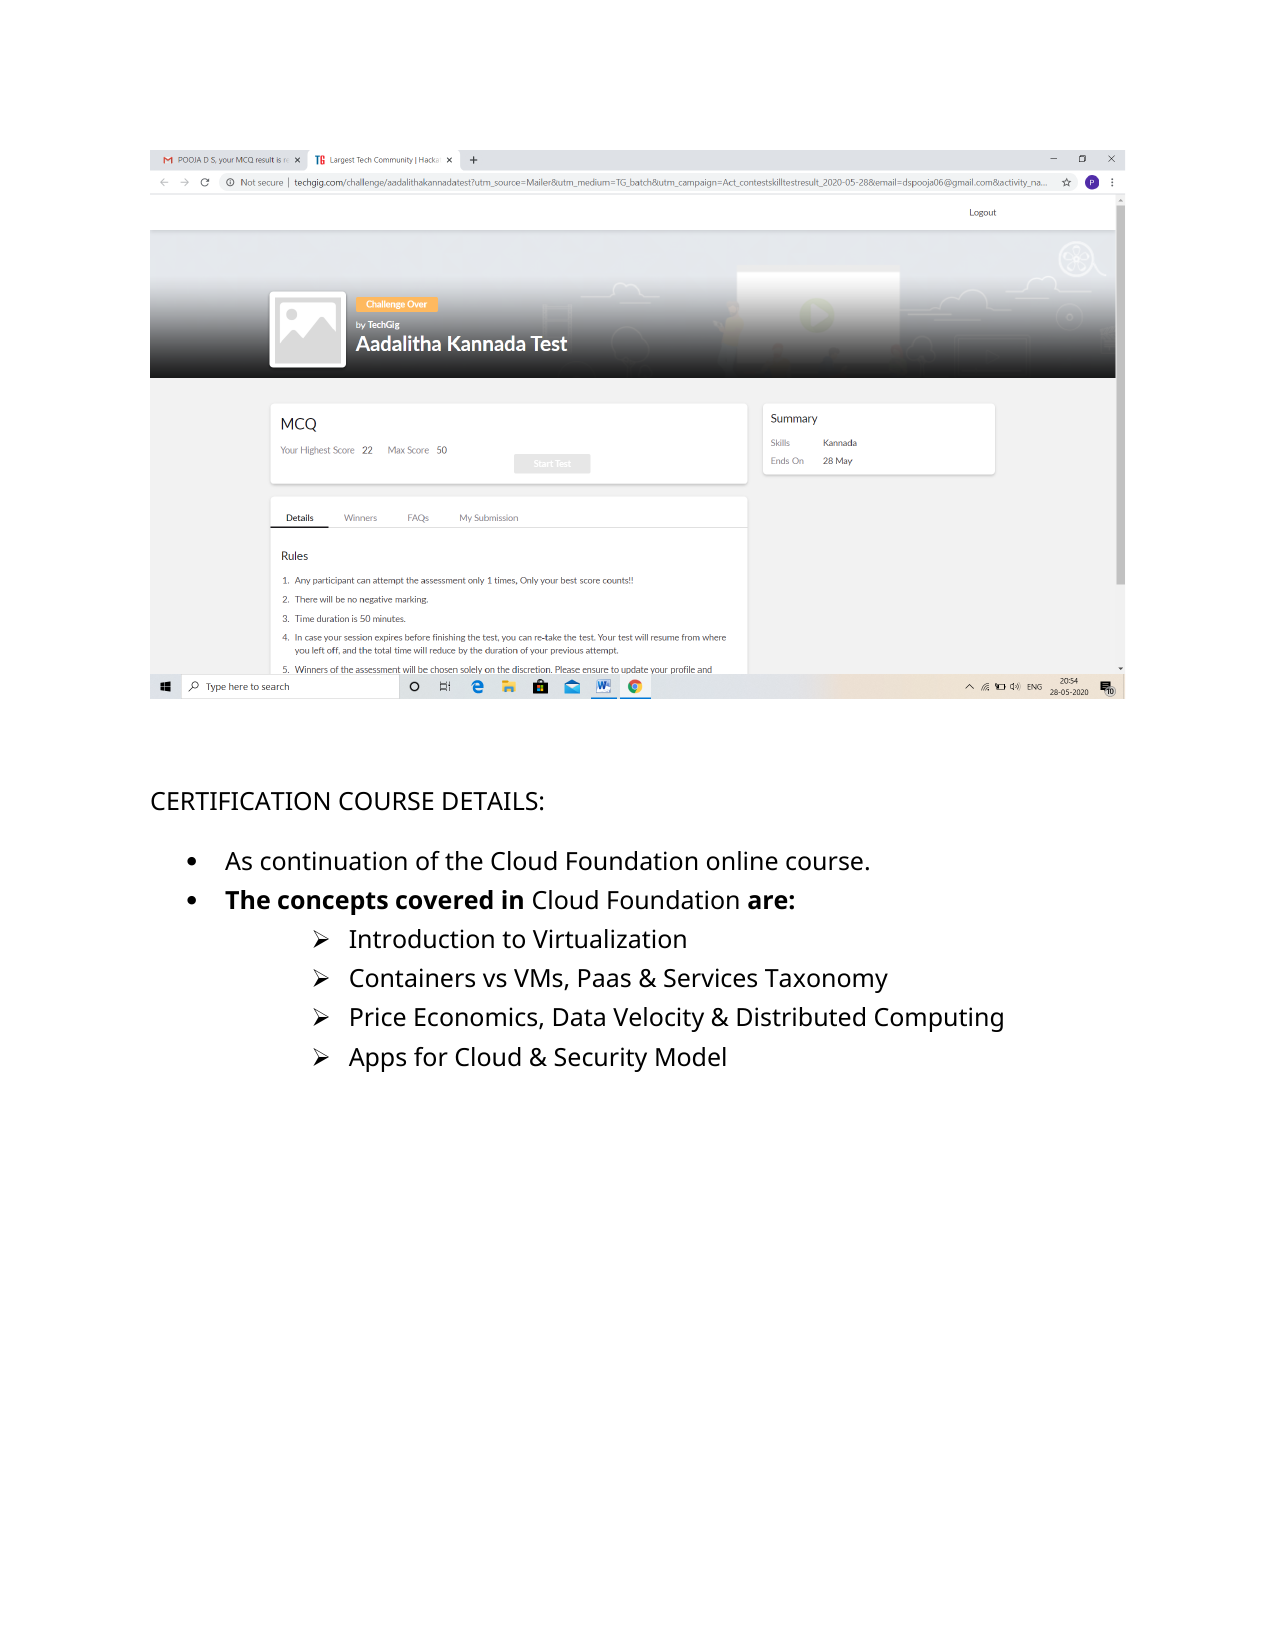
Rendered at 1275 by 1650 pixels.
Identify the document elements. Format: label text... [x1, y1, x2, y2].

list Price Economics, Data Velocity & Distributed Computing [311, 1000, 1125, 1034]
list Apps for Cloud & Security Model [311, 1039, 1125, 1073]
picture [150, 150, 1125, 699]
list Containers vs VMs, Paas & Services Taxonomy [311, 961, 1125, 995]
text CERTIFICATION COURSE DETAILS: [150, 783, 1125, 817]
list The concepts covered in Cloud Foundation are: [187, 883, 1125, 917]
list As continuation of the Cloud Foundation online course. [187, 843, 1125, 877]
list Introduction to Virtualization [311, 922, 1125, 956]
